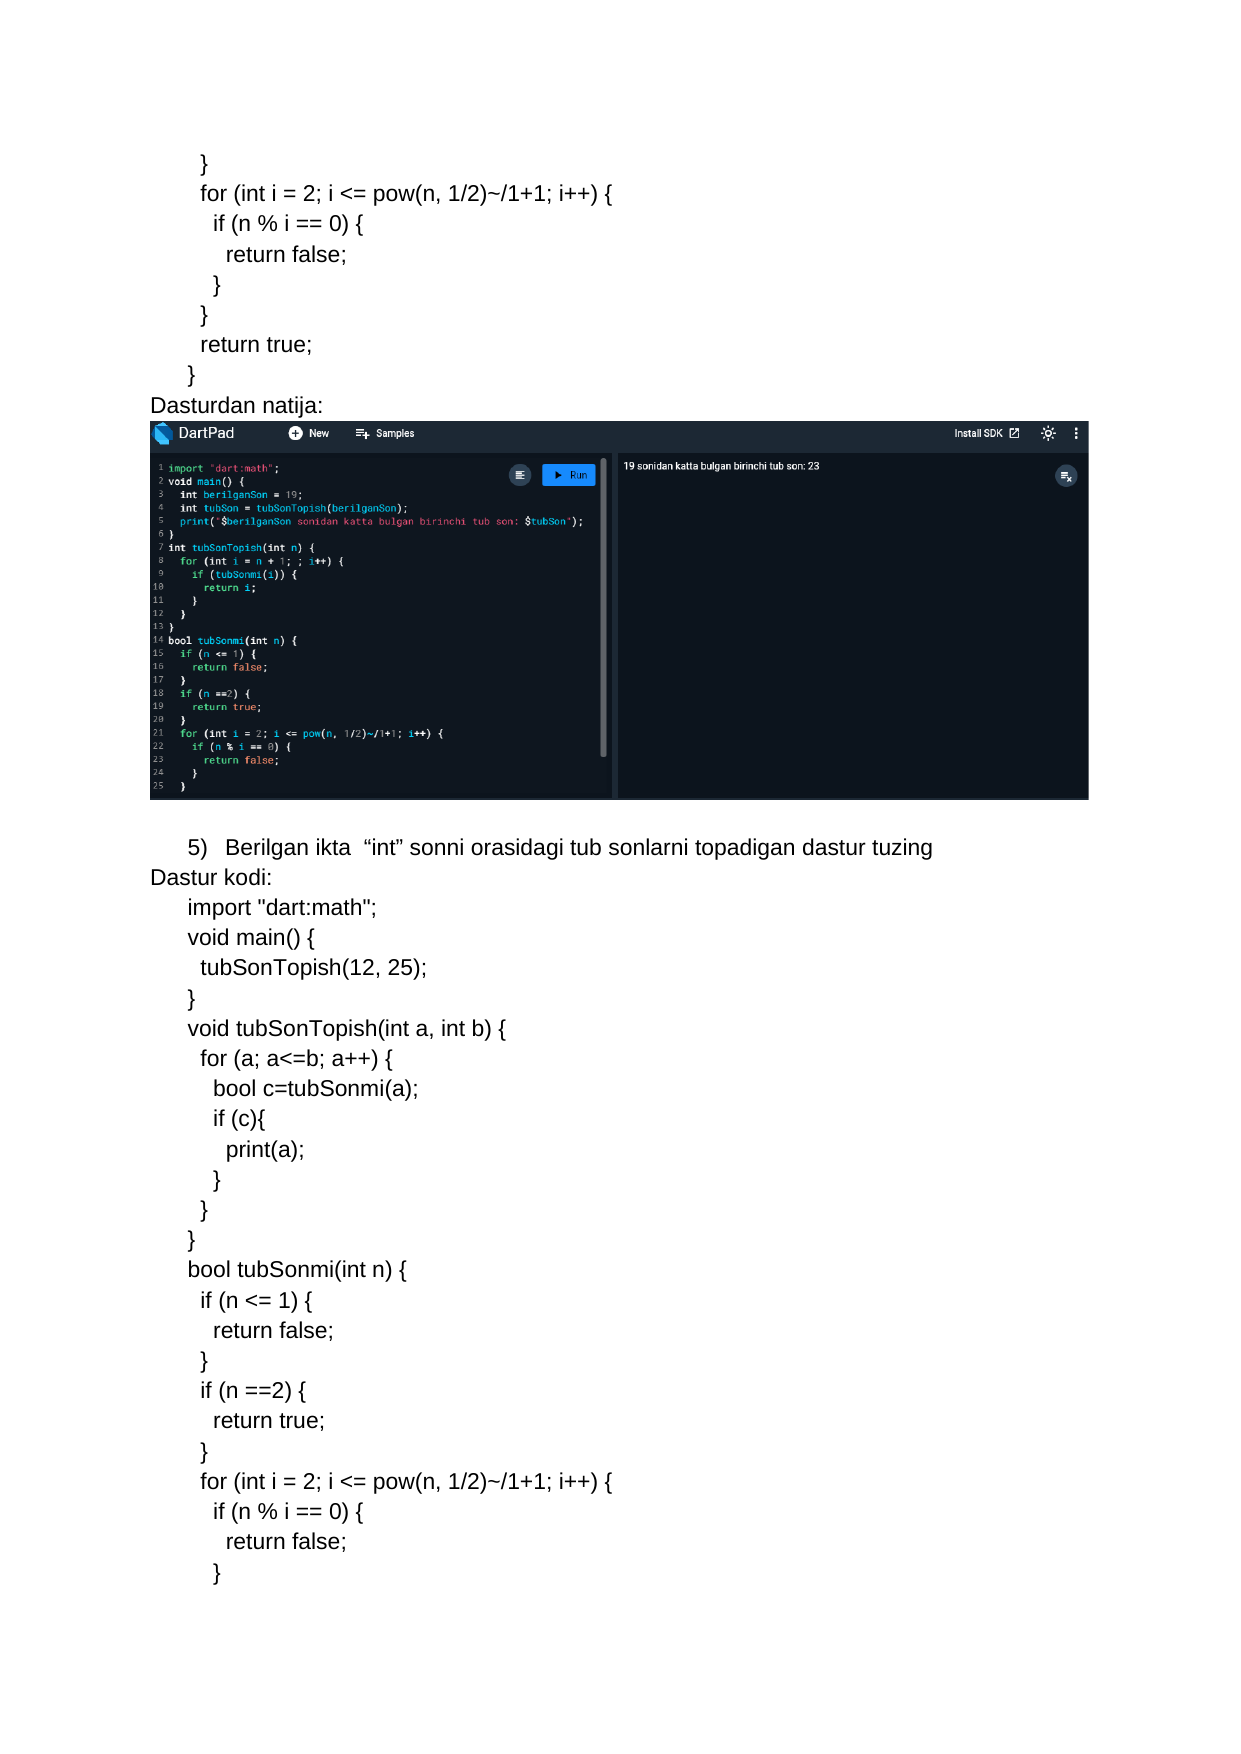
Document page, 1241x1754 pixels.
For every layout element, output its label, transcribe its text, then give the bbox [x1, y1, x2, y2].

text for (int i = 2; i <= pow(n, 1/2)~/1+1; i++) { [187, 180, 1090, 207]
text } [187, 301, 1090, 327]
list if (n ==2) { [187, 1377, 1090, 1404]
list return false; [187, 1528, 1090, 1555]
list } [187, 984, 1090, 1011]
list } [187, 1166, 1090, 1192]
list } [187, 1438, 1090, 1464]
list } [187, 1347, 1090, 1373]
list Dastur kodi: [150, 864, 1090, 890]
list for (int i = 2; i <= pow(n, 1/2)~/1+1; i++) { [187, 1468, 1090, 1494]
list bool tubSonmi(int n) { [187, 1256, 1090, 1283]
list tubSonTopish(12, 25); [187, 954, 1090, 981]
list if (n % i == 0) { [187, 1498, 1090, 1524]
list if (n <= 1) { [187, 1287, 1090, 1313]
list Berilgan ikta “int” sonni orasidagi tub sonlarni topadigan dastur tuzing [187, 833, 1090, 860]
list } [187, 1196, 1090, 1222]
list return false; [187, 1317, 1090, 1343]
list print(a); [187, 1136, 1090, 1162]
picture [150, 421, 1089, 800]
list void main() { [187, 924, 1090, 951]
list for (a; a<=b; a++) { [187, 1045, 1090, 1071]
text return true; [187, 331, 1090, 358]
list import "dart:math"; [187, 894, 1090, 920]
list void tubSonTopish(int a, int b) { [187, 1015, 1090, 1041]
list bool c=tubSonmi(a); [187, 1075, 1090, 1102]
list } [187, 1226, 1090, 1253]
list } [187, 1558, 1090, 1585]
text if (n % i == 0) { [187, 210, 1090, 237]
list return true; [187, 1407, 1090, 1434]
text } [187, 361, 1090, 388]
text } [187, 150, 1090, 176]
text return false; [187, 241, 1090, 267]
text Dasturdan natija: [150, 392, 1090, 418]
text } [187, 271, 1090, 297]
list if (c){ [187, 1105, 1090, 1132]
